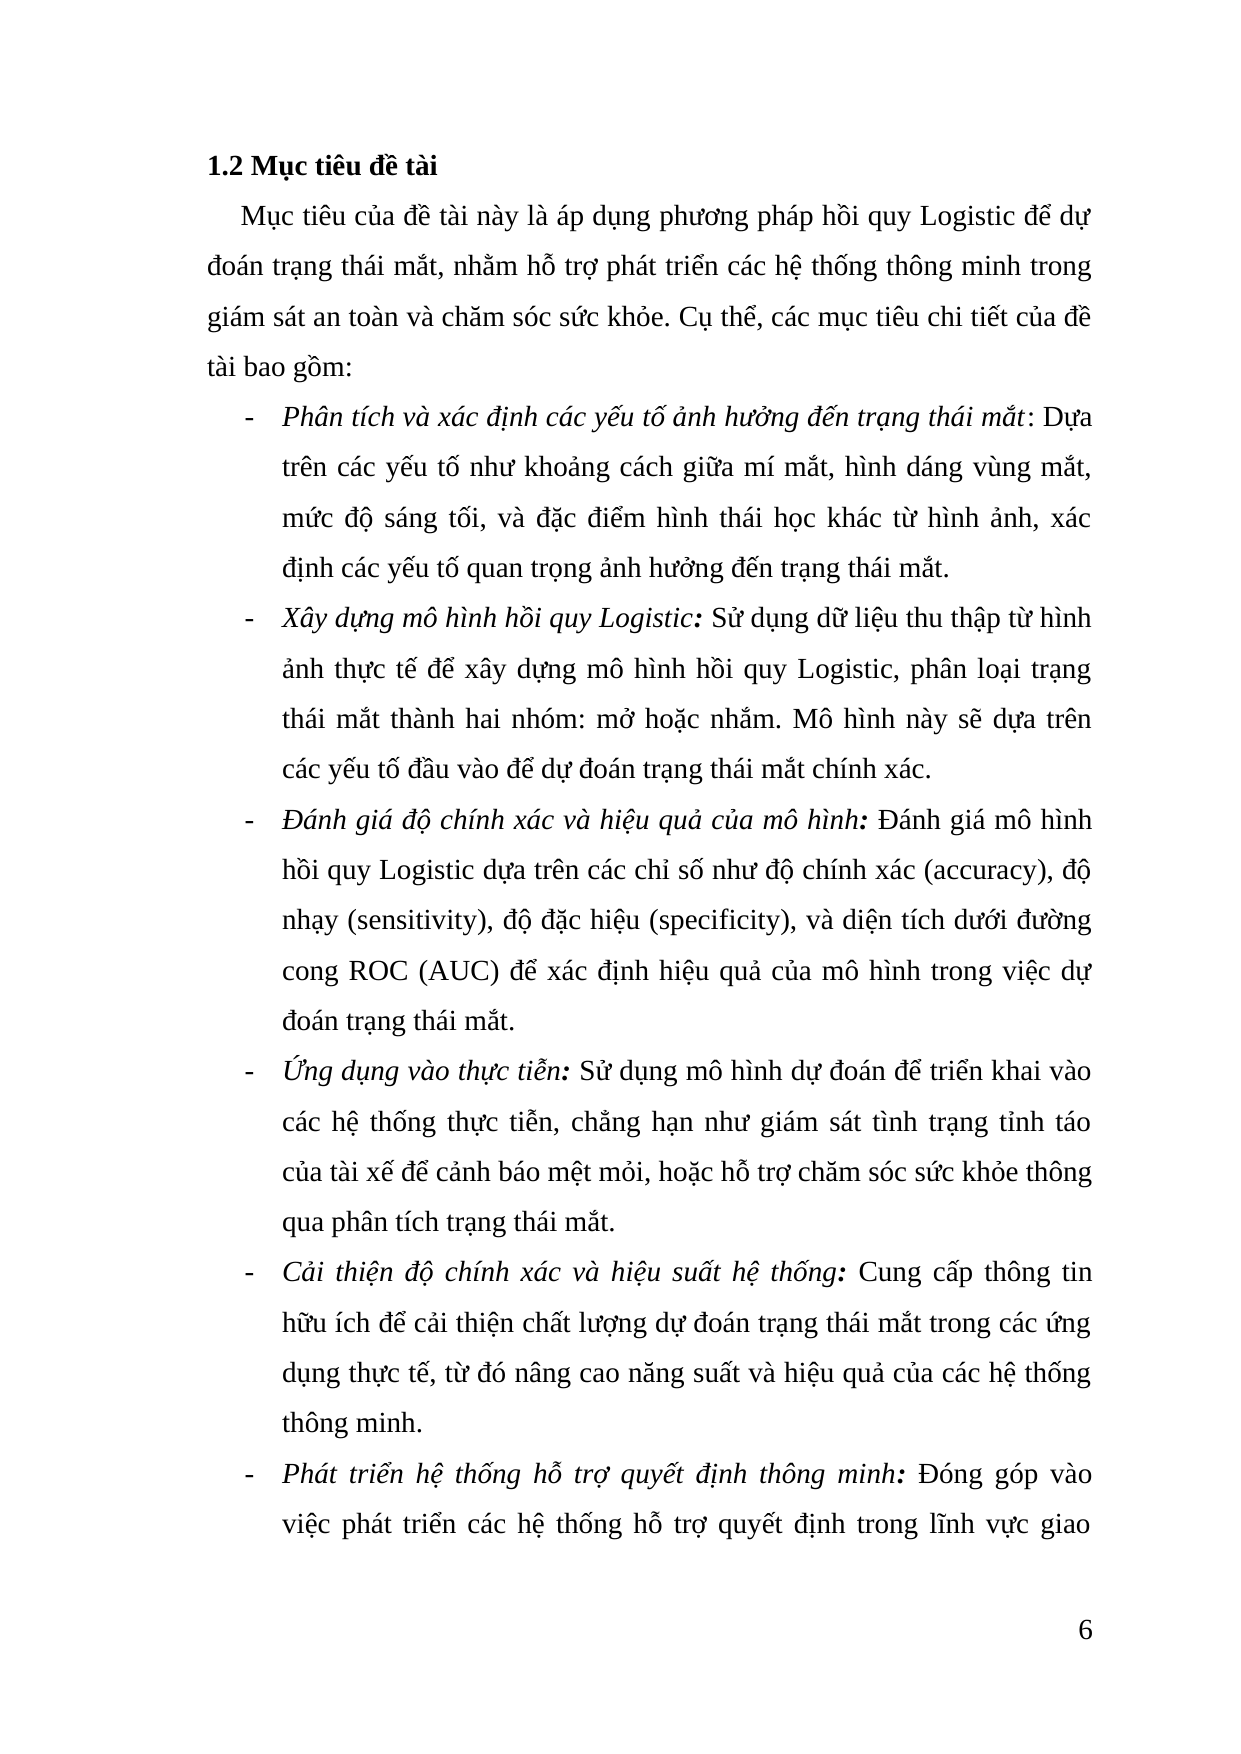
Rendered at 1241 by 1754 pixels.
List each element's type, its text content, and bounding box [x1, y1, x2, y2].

list Đánh giá độ chính xác và hiệu quả của mô hình: Đánh giá mô hình hồi quy Logistic dựa trên các chỉ số như độ chính xác (accuracy), độ nhạy (sensitivity), độ đặc hiệu (specificity), và diện tích dưới đường cong ROC (AUC) để xác định hiệu quả của mô hình trong việc dự đoán trạng thái mắt. [244, 802, 1092, 1037]
text Mục tiêu của đề tài này là áp dụng phương pháp hồi quy Logistic để dự đoán trạng thái mắt, nhằm hỗ trợ phát triển các hệ thống thông minh trong giám sát an toàn và chăm sóc sức khỏe. Cụ thể, các mục tiêu chi tiết của đề tài bao gồm: [207, 198, 1092, 382]
subtitle 1.2 Mục tiêu đề tài [207, 148, 1092, 181]
list Cải thiện độ chính xác và hiệu suất hệ thống: Cung cấp thông tin hữu ích để cải thiện chất lượng dự đoán trạng thái mắt trong các ứng dụng thực tế, từ đó nâng cao năng suất và hiệu quả của các hệ thống thông minh. [244, 1254, 1092, 1439]
list Xây dựng mô hình hồi quy Logistic: Sử dụng dữ liệu thu thập từ hình ảnh thực tế để xây dựng mô hình hồi quy Logistic, phân loại trạng thái mắt thành hai nhóm: mở hoặc nhắm. Mô hình này sẽ dựa trên các yếu tố đầu vào để dự đoán trạng thái mắt chính xác. [244, 601, 1092, 785]
list Ứng dụng vào thực tiễn: Sử dụng mô hình dự đoán để triển khai vào các hệ thống thực tiễn, chẳng hạn như giám sát tình trạng tỉnh táo của tài xế để cảnh báo mệt mỏi, hoặc hỗ trợ chăm sóc sức khỏe thông qua phân tích trạng thái mắt. [244, 1053, 1092, 1238]
list Phân tích và xác định các yếu tố ảnh hưởng đến trạng thái mắt: Dựa trên các yếu tố như khoảng cách giữa mí mắt, hình dáng vùng mắt, mức độ sáng tối, và đặc điểm hình thái học khác từ hình ảnh, xác định các yếu tố quan trọng ảnh hưởng đến trạng thái mắt. [244, 399, 1092, 584]
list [244, 1456, 1092, 1540]
